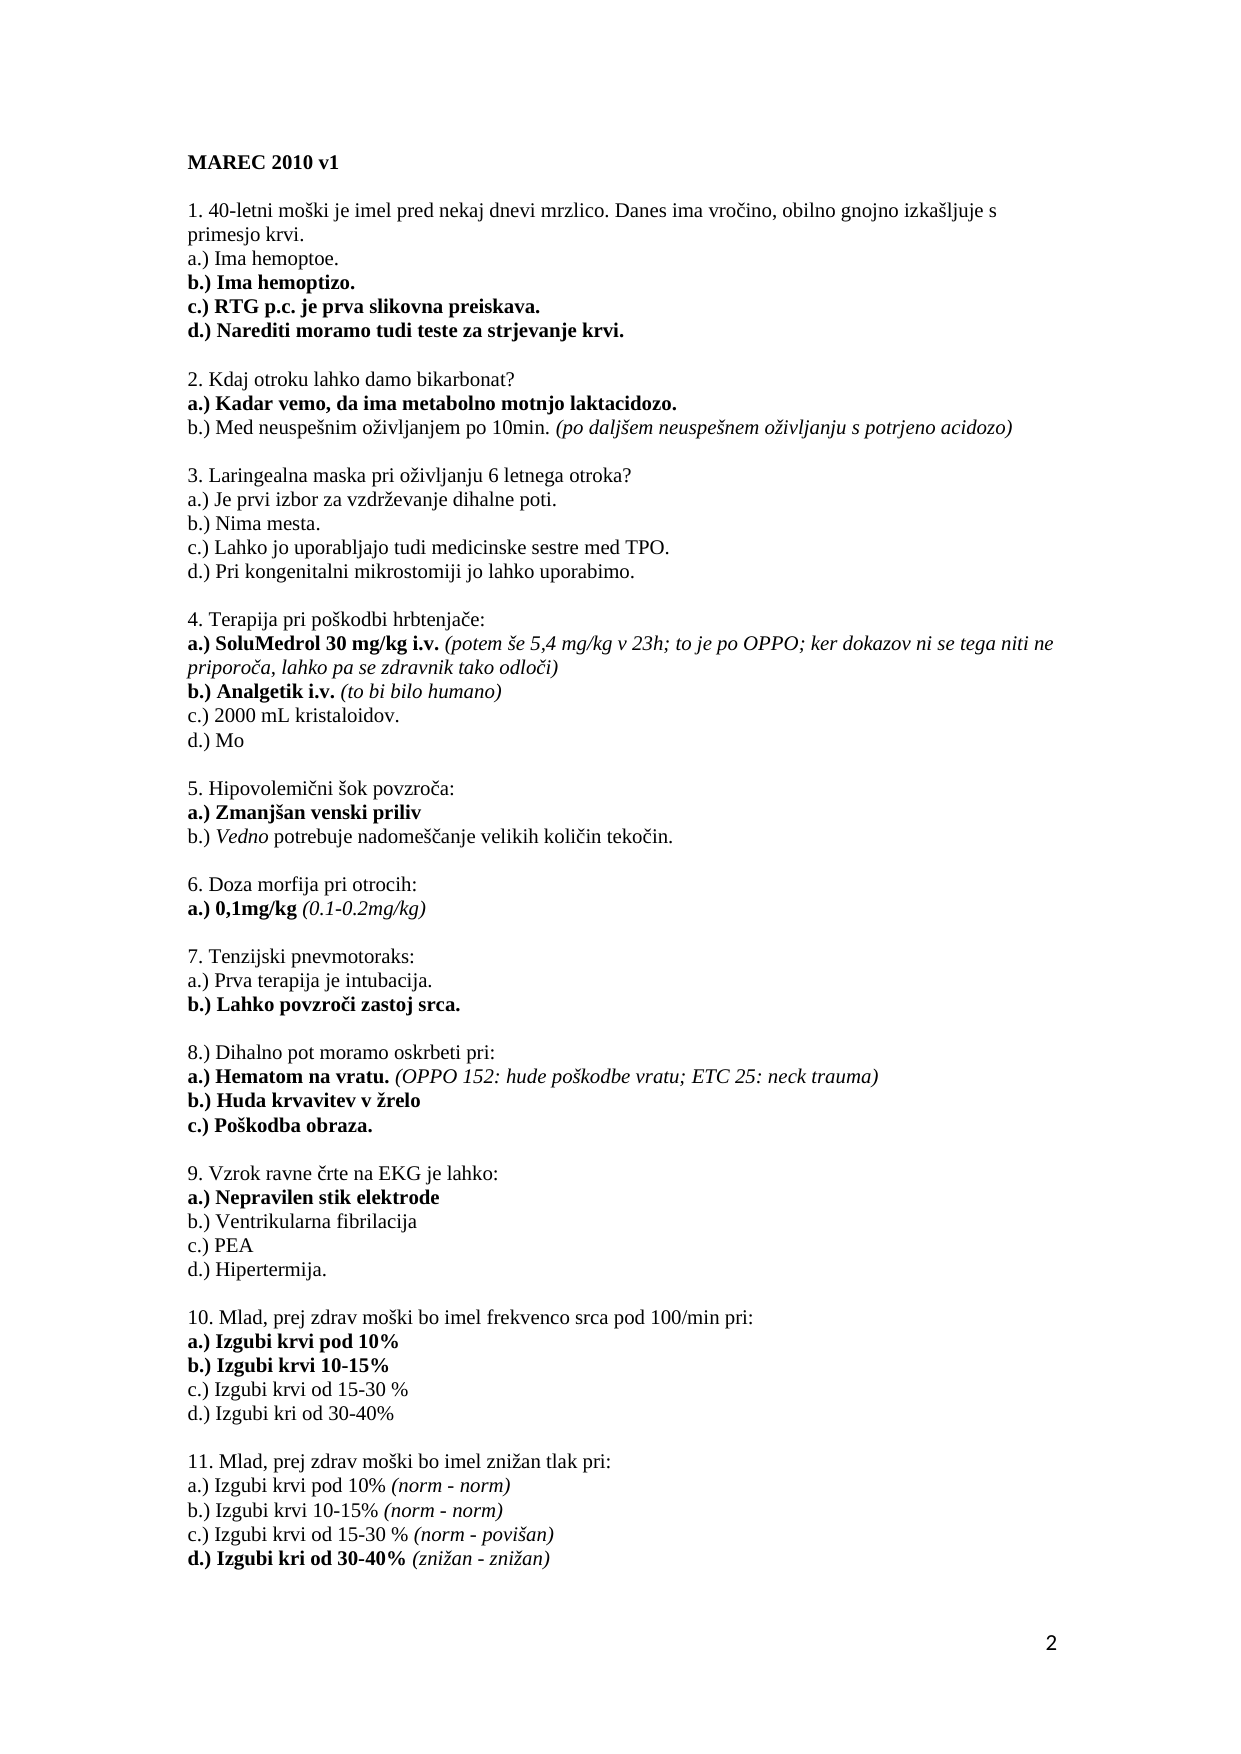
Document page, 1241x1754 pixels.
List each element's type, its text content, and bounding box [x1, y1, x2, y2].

text a.) 0,1mg/kg (0.1-0.2mg/kg) [187, 896, 1057, 920]
text b.) Nima mesta. [187, 511, 1057, 535]
text a.) Nepravilen stik elektrode [187, 1185, 1057, 1209]
text a.) Kadar vemo, da ima metabolno motnjo laktacidozo. [187, 391, 1057, 415]
text MAREC 2010 v1 [187, 150, 1057, 174]
text d.) Hipertermija. [187, 1257, 1057, 1281]
text b.) Lahko povzroči zastoj srca. [187, 992, 1057, 1016]
text a.) SoluMedrol 30 mg/kg i.v. (potem še 5,4 mg/kg v 23h; to je po OPPO; ker dokazov ni se tega niti ne priporoča, lahko pa se zdravnik tako odloči) [187, 631, 1057, 679]
text a.) Hematom na vratu. (OPPO 152: hude poškodbe vratu; ETC 25: neck trauma) [187, 1064, 1057, 1088]
text 8.) Dihalno pot moramo oskrbeti pri: [187, 1040, 1057, 1064]
text b.) Ima hemoptizo. [187, 270, 1057, 294]
text a.) Izgubi krvi pod 10% (norm - norm) [187, 1473, 1057, 1497]
text 2. Kdaj otroku lahko damo bikarbonat? [187, 367, 1057, 391]
text d.) Narediti moramo tudi teste za strjevanje krvi. [187, 318, 1057, 342]
text 11. Mlad, prej zdrav moški bo imel znižan tlak pri: [187, 1449, 1057, 1473]
text a.) Ima hemoptoe. [187, 246, 1057, 270]
text 9. Vzrok ravne črte na EKG je lahko: [187, 1161, 1057, 1185]
text 4. Terapija pri poškodbi hrbtenjače: [187, 607, 1057, 631]
text b.) Analgetik i.v. (to bi bilo humano) [187, 679, 1057, 703]
text a.) Zmanjšan venski priliv [187, 800, 1057, 824]
text d.) Pri kongenitalni mikrostomiji jo lahko uporabimo. [187, 559, 1057, 583]
text b.) Ventrikularna fibrilacija [187, 1209, 1057, 1233]
text 5. Hipovolemični šok povzroča: [187, 776, 1057, 800]
text b.) Vedno potrebuje nadomeščanje velikih količin tekočin. [187, 824, 1057, 848]
text a.) Je prvi izbor za vzdrževanje dihalne poti. [187, 487, 1057, 511]
text a.) Prva terapija je intubacija. [187, 968, 1057, 992]
text c.) Izgubi krvi od 15-30 % (norm - povišan) [187, 1522, 1057, 1546]
text c.) Lahko jo uporabljajo tudi medicinske sestre med TPO. [187, 535, 1057, 559]
text d.) Izgubi kri od 30-40% [187, 1401, 1057, 1425]
text c.) RTG p.c. je prva slikovna preiskava. [187, 294, 1057, 318]
text d.) Izgubi kri od 30-40% (znižan - znižan) [187, 1546, 1057, 1570]
text b.) Izgubi krvi 10-15% [187, 1353, 1057, 1377]
text 6. Doza morfija pri otrocih: [187, 872, 1057, 896]
text d.) Mo [187, 727, 1057, 752]
text b.) Izgubi krvi 10-15% (norm - norm) [187, 1497, 1057, 1522]
text b.) Med neuspešnim oživljanjem po 10min. (po daljšem neuspešnem oživljanju s potrjeno acidozo) [187, 415, 1057, 439]
text a.) Izgubi krvi pod 10% [187, 1329, 1057, 1353]
text 10. Mlad, prej zdrav moški bo imel frekvenco srca pod 100/min pri: [187, 1305, 1057, 1329]
text c.) 2000 mL kristaloidov. [187, 703, 1057, 727]
text 7. Tenzijski pnevmotoraks: [187, 944, 1057, 968]
text 3. Laringealna maska pri oživljanju 6 letnega otroka? [187, 463, 1057, 487]
text c.) PEA [187, 1233, 1057, 1257]
text 1. 40-letni moški je imel pred nekaj dnevi mrzlico. Danes ima vročino, obilno gnojno izkašljuje s primesjo krvi. [187, 198, 1057, 246]
text c.) Izgubi krvi od 15-30 % [187, 1377, 1057, 1401]
text c.) Poškodba obraza. [187, 1112, 1057, 1137]
text b.) Huda krvavitev v žrelo [187, 1088, 1057, 1112]
